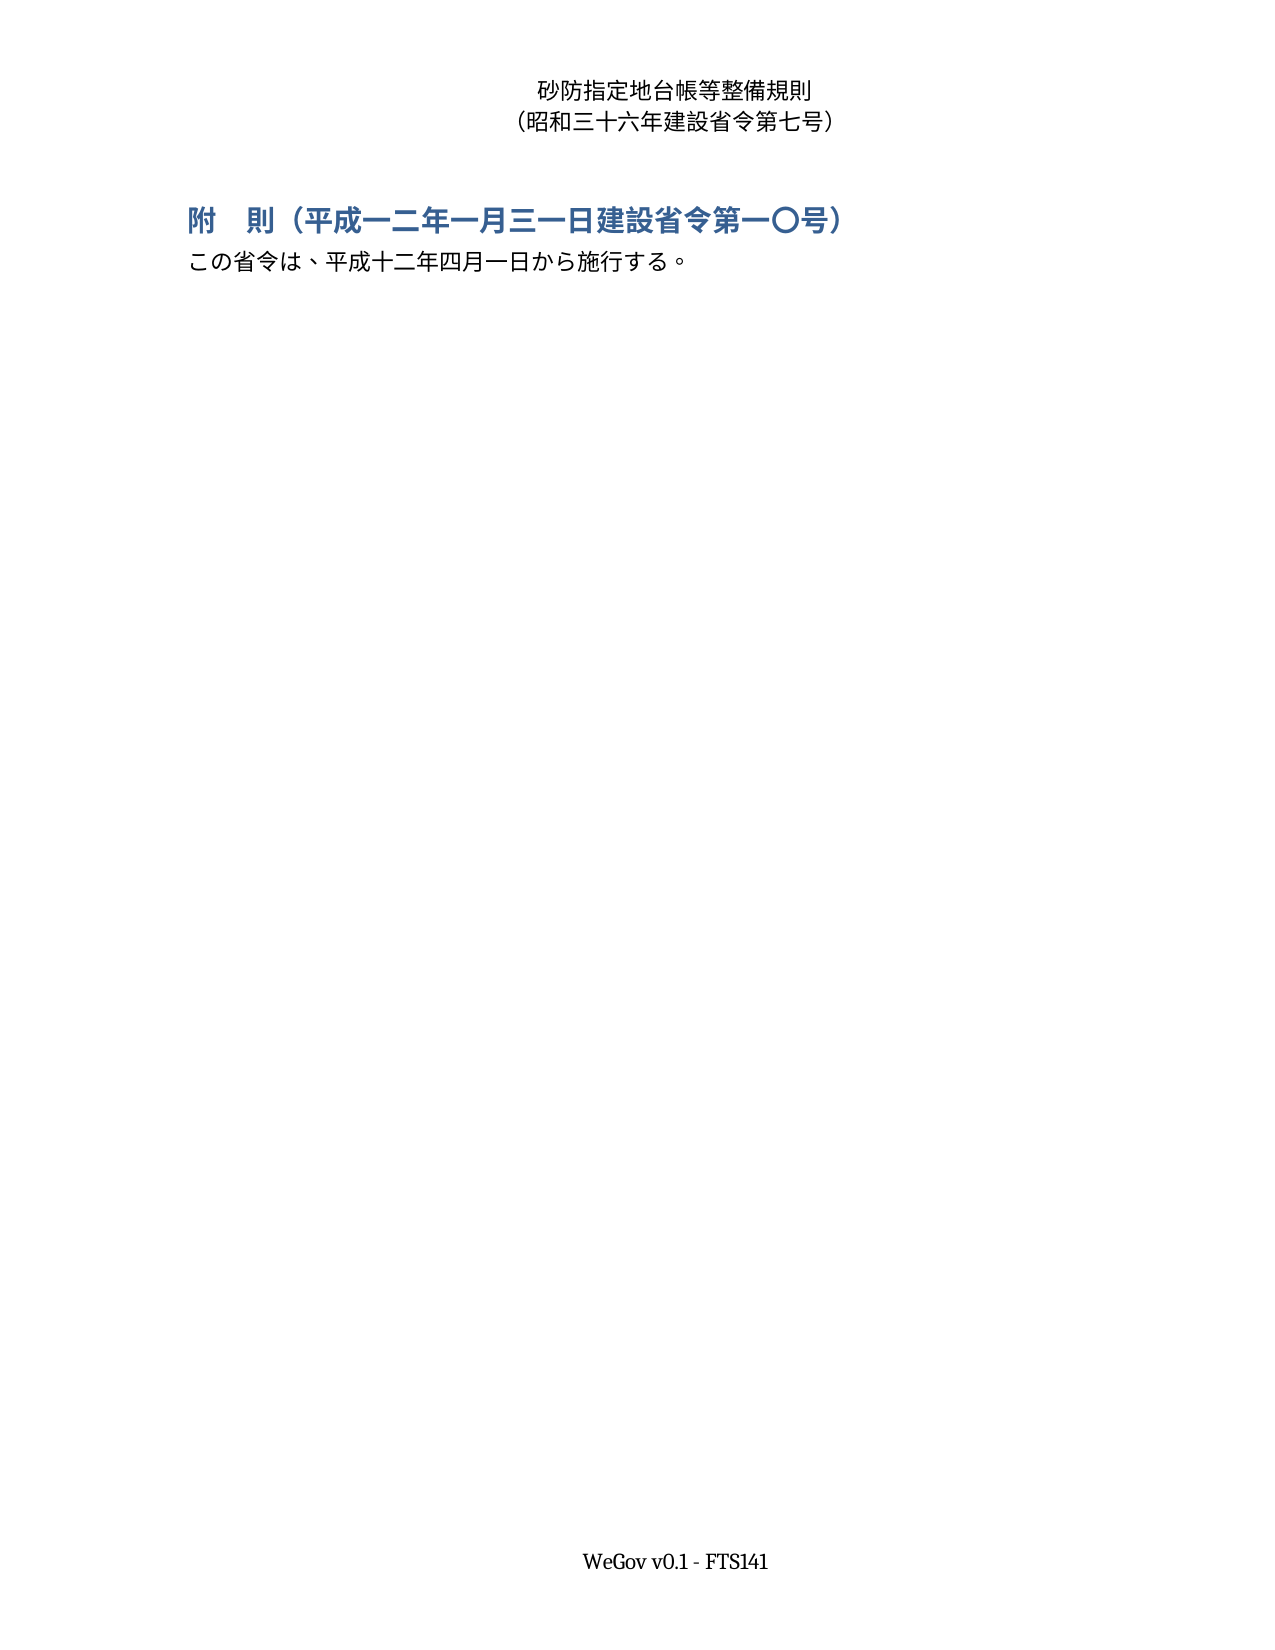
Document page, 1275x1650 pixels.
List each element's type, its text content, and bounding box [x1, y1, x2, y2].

text この省令は、平成十二年四月一日から施行する。 [187, 246, 1087, 277]
subtitle 附 則（平成一二年一月三一日建設省令第一〇号） [187, 200, 1087, 240]
